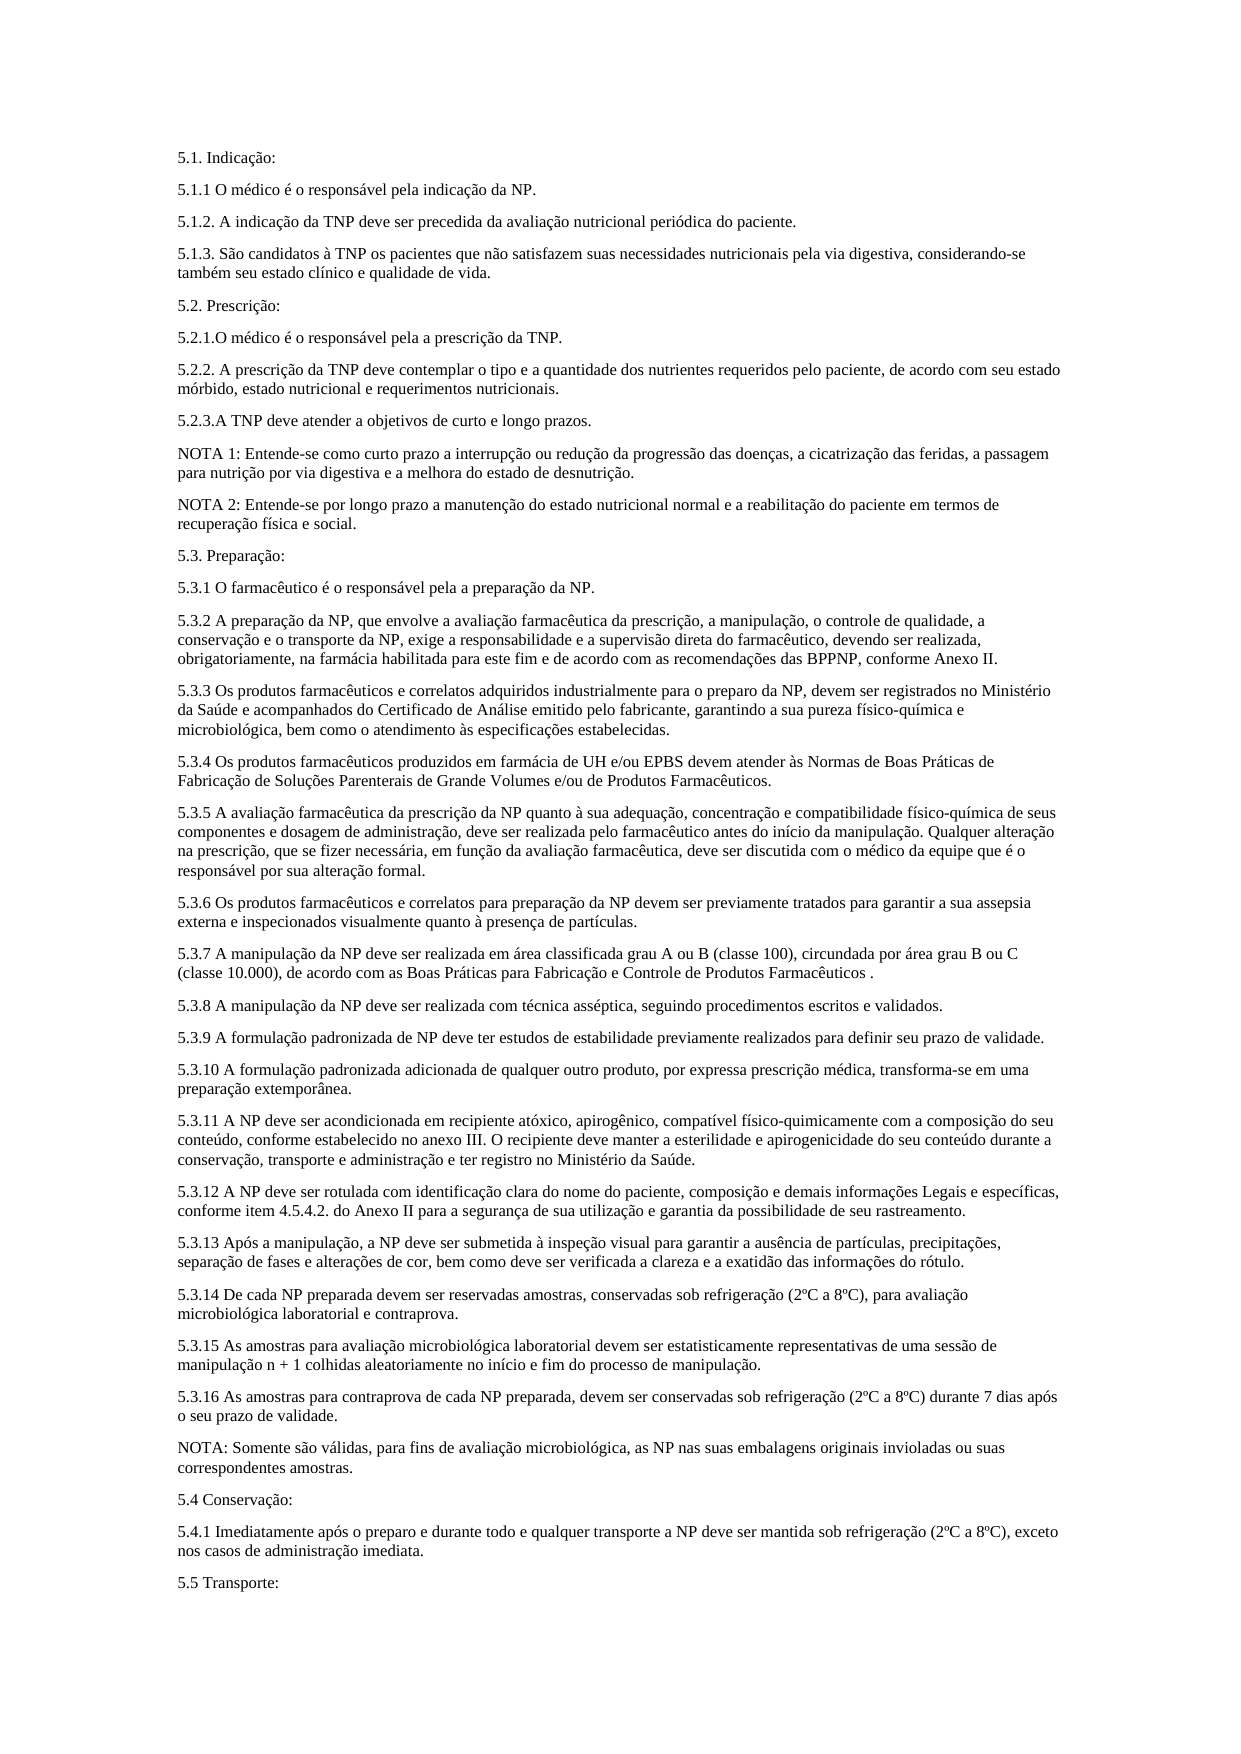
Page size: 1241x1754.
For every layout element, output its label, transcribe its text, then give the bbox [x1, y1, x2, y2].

text 5.3.10 A formulação padronizada adicionada de qualquer outro produto, por expressa prescrição médica, transforma-se em uma preparação extemporânea. [177, 1060, 1063, 1098]
text 5.3.5 A avaliação farmacêutica da prescrição da NP quanto à sua adequação, concentração e compatibilidade físico-química de seus componentes e dosagem de administração, deve ser realizada pelo farmacêutico antes do início da manipulação. Qualquer alteração na prescrição, que se fizer necessária, em função da avaliação farmacêutica, deve ser discutida com o médico da equipe que é o responsável por sua alteração formal. [177, 803, 1063, 879]
text 5.3.12 A NP deve ser rotulada com identificação clara do nome do paciente, composição e demais informações Legais e específicas, conforme item 4.5.4.2. do Anexo II para a segurança de sua utilização e garantia da possibilidade de seu rastreamento. [177, 1182, 1063, 1220]
text 5.3.13 Após a manipulação, a NP deve ser submetida à inspeção visual para garantir a ausência de partículas, precipitações, separação de fases e alterações de cor, bem como deve ser verificada a clareza e a exatidão das informações do rótulo. [177, 1233, 1063, 1271]
text 5.3.1 O farmacêutico é o responsável pela a preparação da NP. [177, 578, 1063, 597]
text 5.2. Prescrição: [177, 296, 1063, 315]
text 5.3.9 A formulação padronizada de NP deve ter estudos de estabilidade previamente realizados para definir seu prazo de validade. [177, 1027, 1063, 1047]
text 5.3.8 A manipulação da NP deve ser realizada com técnica asséptica, seguindo procedimentos escritos e validados. [177, 995, 1063, 1014]
text 5.3.3 Os produtos farmacêuticos e correlatos adquiridos industrialmente para o preparo da NP, devem ser registrados no Ministério da Saúde e acompanhados do Certificado de Análise emitido pelo fabricante, garantindo a sua pureza físico-química e microbiológica, bem como o atendimento às especificações estabelecidas. [177, 681, 1063, 738]
text 5.1. Indicação: [177, 148, 1063, 167]
text 5.3.15 As amostras para avaliação microbiológica laboratorial devem ser estatisticamente representativas de uma sessão de manipulação n + 1 colhidas aleatoriamente no início e fim do processo de manipulação. [177, 1336, 1063, 1374]
text 5.2.2. A prescrição da TNP deve contemplar o tipo e a quantidade dos nutrientes requeridos pelo paciente, de acordo com seu estado mórbido, estado nutricional e requerimentos nutricionais. [177, 360, 1063, 398]
text 5.3.16 As amostras para contraprova de cada NP preparada, devem ser conservadas sob refrigeração (2ºC a 8ºC) durante 7 dias após o seu prazo de validade. [177, 1387, 1063, 1425]
text 5.2.3.A TNP deve atender a objetivos de curto e longo prazos. [177, 411, 1063, 430]
text 5.1.3. São candidatos à TNP os pacientes que não satisfazem suas necessidades nutricionais pela via digestiva, considerando-se também seu estado clínico e qualidade de vida. [177, 244, 1063, 282]
text 5.3.11 A NP deve ser acondicionada em recipiente atóxico, apirogênico, compatível físico-quimicamente com a composição do seu conteúdo, conforme estabelecido no anexo III. O recipiente deve manter a esterilidade e apirogenicidade do seu conteúdo durante a conservação, transporte e administração e ter registro no Ministério da Saúde. [177, 1111, 1063, 1168]
text 5.1.2. A indicação da TNP deve ser precedida da avaliação nutricional periódica do paciente. [177, 212, 1063, 231]
text 5.5 Transporte: [177, 1573, 1063, 1592]
text 5.3.6 Os produtos farmacêuticos e correlatos para preparação da NP devem ser previamente tratados para garantir a sua assepsia externa e inspecionados visualmente quanto à presença de partículas. [177, 893, 1063, 931]
text 5.1.1 O médico é o responsável pela indicação da NP. [177, 180, 1063, 199]
text 5.3. Preparação: [177, 546, 1063, 565]
text 5.3.7 A manipulação da NP deve ser realizada em área classificada grau A ou B (classe 100), circundada por área grau B ou C (classe 10.000), de acordo com as Boas Práticas para Fabricação e Controle de Produtos Farmacêuticos . [177, 944, 1063, 982]
text NOTA: Somente são válidas, para fins de avaliação microbiológica, as NP nas suas embalagens originais invioladas ou suas correspondentes amostras. [177, 1438, 1063, 1477]
text 5.2.1.O médico é o responsável pela a prescrição da TNP. [177, 328, 1063, 347]
text NOTA 1: Entende-se como curto prazo a interrupção ou redução da progressão das doenças, a cicatrização das feridas, a passagem para nutrição por via digestiva e a melhora do estado de desnutrição. [177, 443, 1063, 482]
text 5.3.14 De cada NP preparada devem ser reservadas amostras, conservadas sob refrigeração (2ºC a 8ºC), para avaliação microbiológica laboratorial e contraprova. [177, 1284, 1063, 1323]
text 5.3.2 A preparação da NP, que envolve a avaliação farmacêutica da prescrição, a manipulação, o controle de qualidade, a conservação e o transporte da NP, exige a responsabilidade e a supervisão direta do farmacêutico, devendo ser realizada, obrigatoriamente, na farmácia habilitada para este fim e de acordo com as recomendações das BPPNP, conforme Anexo II. [177, 611, 1063, 668]
text 5.4.1 Imediatamente após o preparo e durante todo e qualquer transporte a NP deve ser mantida sob refrigeração (2ºC a 8ºC), exceto nos casos de administração imediata. [177, 1522, 1063, 1560]
text 5.4 Conservação: [177, 1490, 1063, 1509]
text NOTA 2: Entende-se por longo prazo a manutenção do estado nutricional normal e a reabilitação do paciente em termos de recuperação física e social. [177, 495, 1063, 533]
text 5.3.4 Os produtos farmacêuticos produzidos em farmácia de UH e/ou EPBS devem atender às Normas de Boas Práticas de Fabricação de Soluções Parenterais de Grande Volumes e/ou de Produtos Farmacêuticos. [177, 752, 1063, 790]
